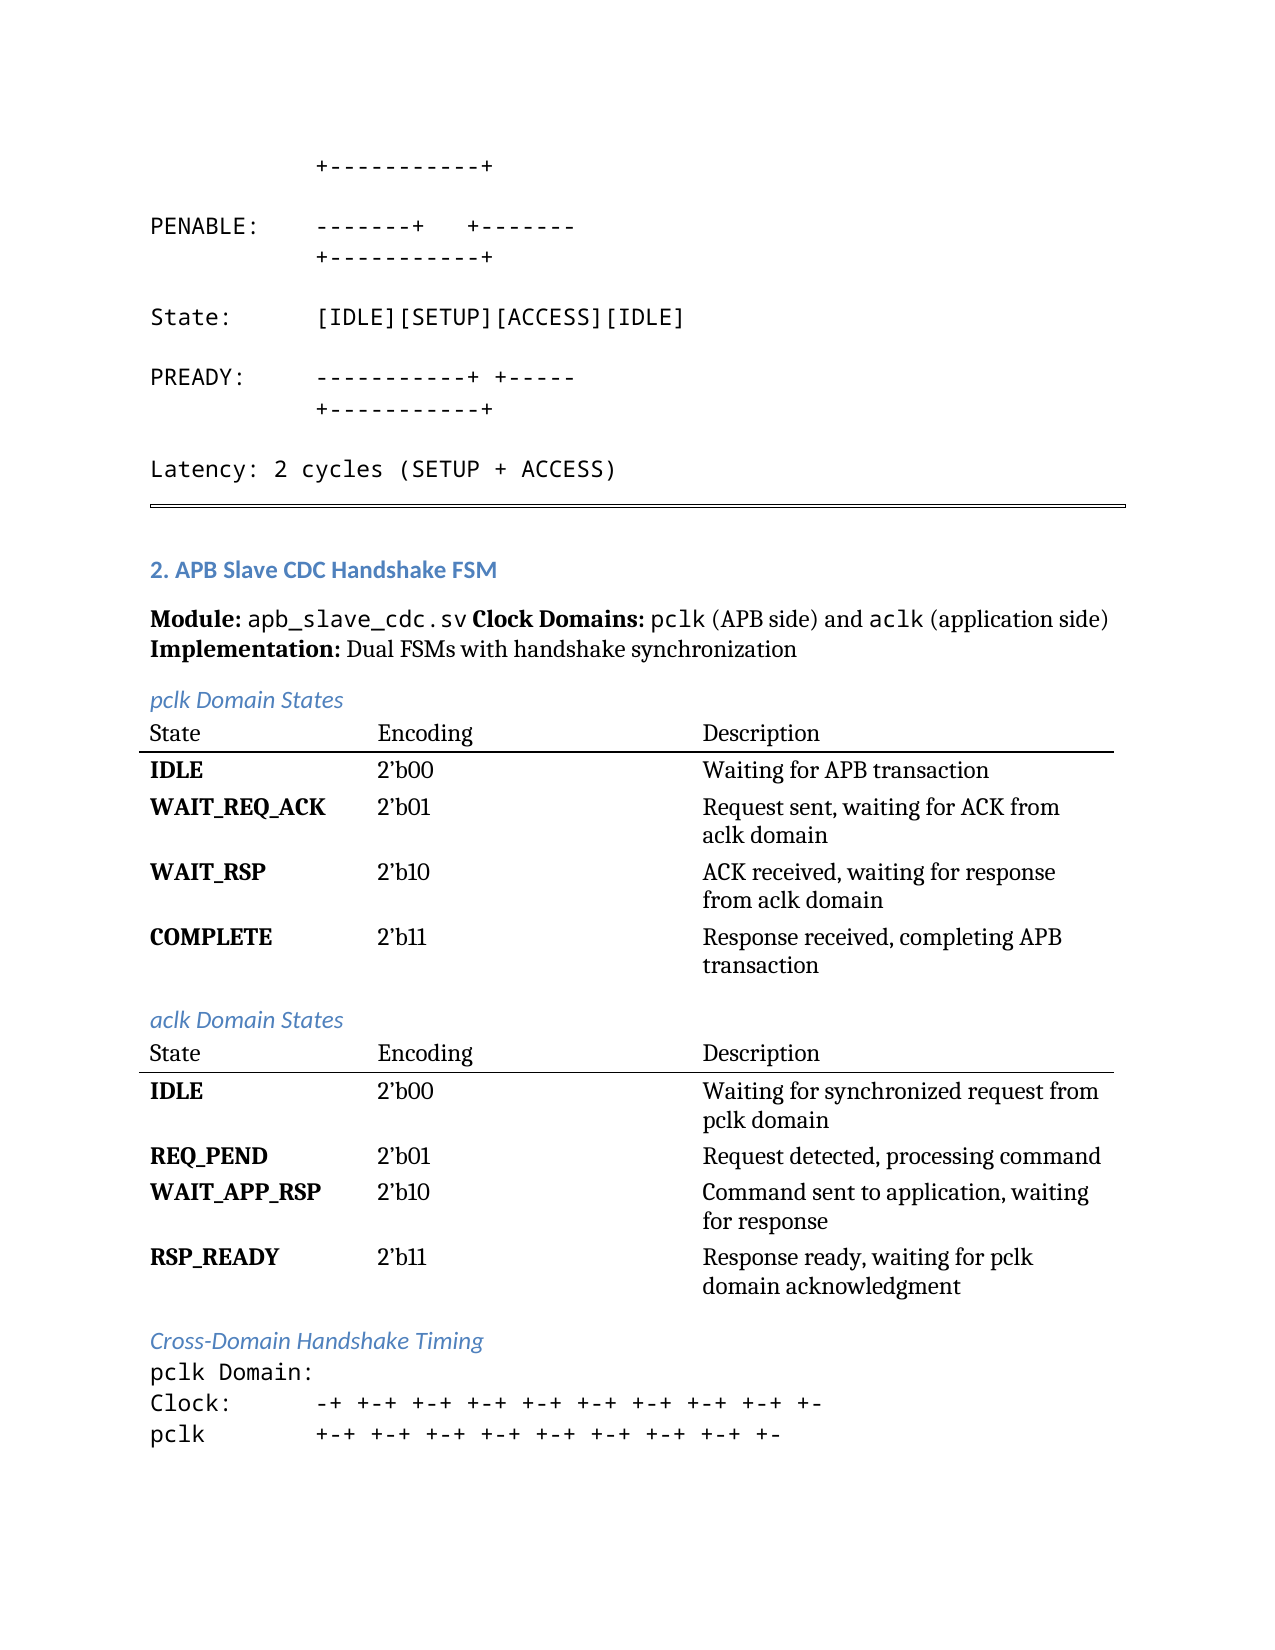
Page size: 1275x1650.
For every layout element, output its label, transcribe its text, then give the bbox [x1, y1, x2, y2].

table_cell 2’b00 [366, 753, 691, 789]
subtitle aclk Domain States [150, 1005, 1125, 1035]
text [150, 1356, 1125, 1478]
table_cell Response received, completing APB transaction [691, 919, 1114, 984]
table_cell 2’b01 [366, 1138, 691, 1174]
table_cell IDLE [139, 753, 366, 789]
table_cell WAIT_RSP [139, 854, 366, 919]
table_cell 2’b10 [366, 1174, 691, 1239]
table_cell 2’b11 [366, 919, 691, 984]
table_header Encoding [366, 1035, 691, 1071]
table_cell WAIT_APP_RSP [139, 1174, 366, 1239]
table_cell IDLE [139, 1073, 366, 1138]
table_cell Command sent to application, waiting for response [691, 1174, 1114, 1239]
text Module: apb_slave_cdc.sv Clock Domains: pclk (APB side) and aclk (application side) Implementation: Dual FSMs with handshake synchronization [150, 603, 1125, 663]
table_cell COMPLETE [139, 919, 366, 984]
table_header Description [691, 715, 1114, 751]
table_cell 2’b11 [366, 1239, 691, 1304]
table_cell RSP_READY [139, 1239, 366, 1304]
table_header State [139, 715, 366, 751]
table_cell 2’b10 [366, 854, 691, 919]
table_cell ACK received, waiting for response from aclk domain [691, 854, 1114, 919]
table_cell 2’b01 [366, 789, 691, 854]
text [150, 150, 1125, 484]
table_header Description [691, 1035, 1114, 1071]
table_header State [139, 1035, 366, 1071]
table_cell WAIT_REQ_ACK [139, 789, 366, 854]
table_header Encoding [366, 715, 691, 751]
table_cell Waiting for APB transaction [691, 753, 1114, 789]
table_cell 2’b00 [366, 1073, 691, 1138]
table_cell Request detected, processing command [691, 1138, 1114, 1174]
table_cell Waiting for synchronized request from pclk domain [691, 1073, 1114, 1138]
table_cell Request sent, waiting for ACK from aclk domain [691, 789, 1114, 854]
subtitle pclk Domain States [150, 684, 1125, 715]
table_cell Response ready, waiting for pclk domain acknowledgment [691, 1239, 1114, 1304]
subtitle 2. APB Slave CDC Handshake FSM [150, 554, 1125, 585]
subtitle Cross-Domain Handshake Timing [150, 1325, 1125, 1356]
table_cell REQ_PEND [139, 1138, 366, 1174]
